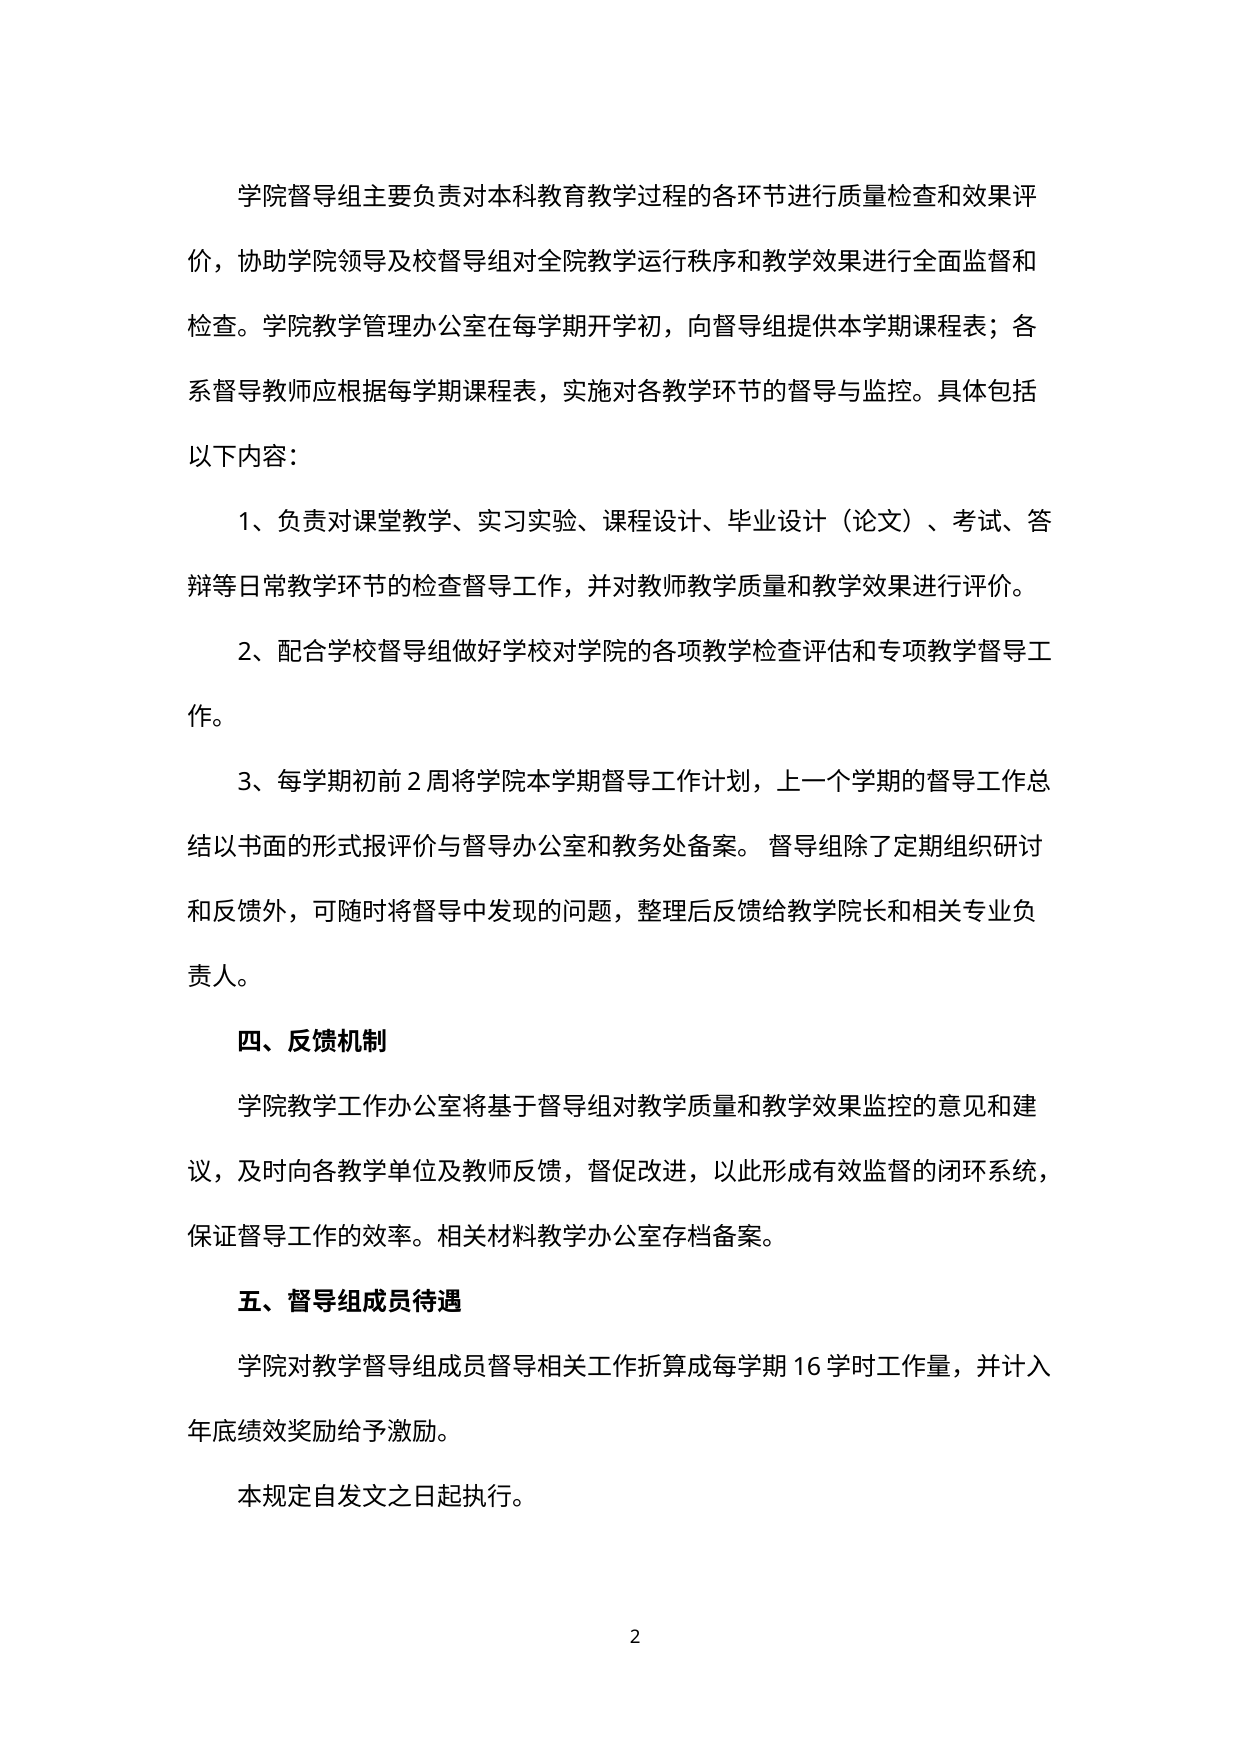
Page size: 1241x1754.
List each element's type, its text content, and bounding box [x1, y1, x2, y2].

text 本规定自发文之日起执行。 [187, 1462, 1053, 1527]
text 1、负责对课堂教学、实习实验、课程设计、毕业设计（论文）、考试、答辩等日常教学环节的检查督导工作，并对教师教学质量和教学效果进行评价。 [187, 487, 1053, 617]
text 学院教学工作办公室将基于督导组对教学质量和教学效果监控的意见和建议，及时向各教学单位及教师反馈，督促改进，以此形成有效监督的闭环系统，保证督导工作的效率。相关材料教学办公室存档备案。 [187, 1072, 1053, 1267]
text 学院督导组主要负责对本科教育教学过程的各环节进行质量检查和效果评价，协助学院领导及校督导组对全院教学运行秩序和教学效果进行全面监督和检查。学院教学管理办公室在每学期开学初，向督导组提供本学期课程表；各系督导教师应根据每学期课程表，实施对各教学环节的督导与监控。具体包括以下内容： [187, 162, 1053, 487]
text 2、配合学校督导组做好学校对学院的各项教学检查评估和专项教学督导工作。 [187, 617, 1053, 747]
text 五、督导组成员待遇 [187, 1267, 1053, 1332]
text 3、每学期初前2周将学院本学期督导工作计划，上一个学期的督导工作总结以书面的形式报评价与督导办公室和教务处备案。 督导组除了定期组织研讨和反馈外，可随时将督导中发现的问题，整理后反馈给教学院长和相关专业负责人。 [187, 747, 1053, 1007]
text 四、反馈机制 [187, 1007, 1053, 1072]
text 学院对教学督导组成员督导相关工作折算成每学期16学时工作量，并计入年底绩效奖励给予激励。 [187, 1332, 1053, 1462]
